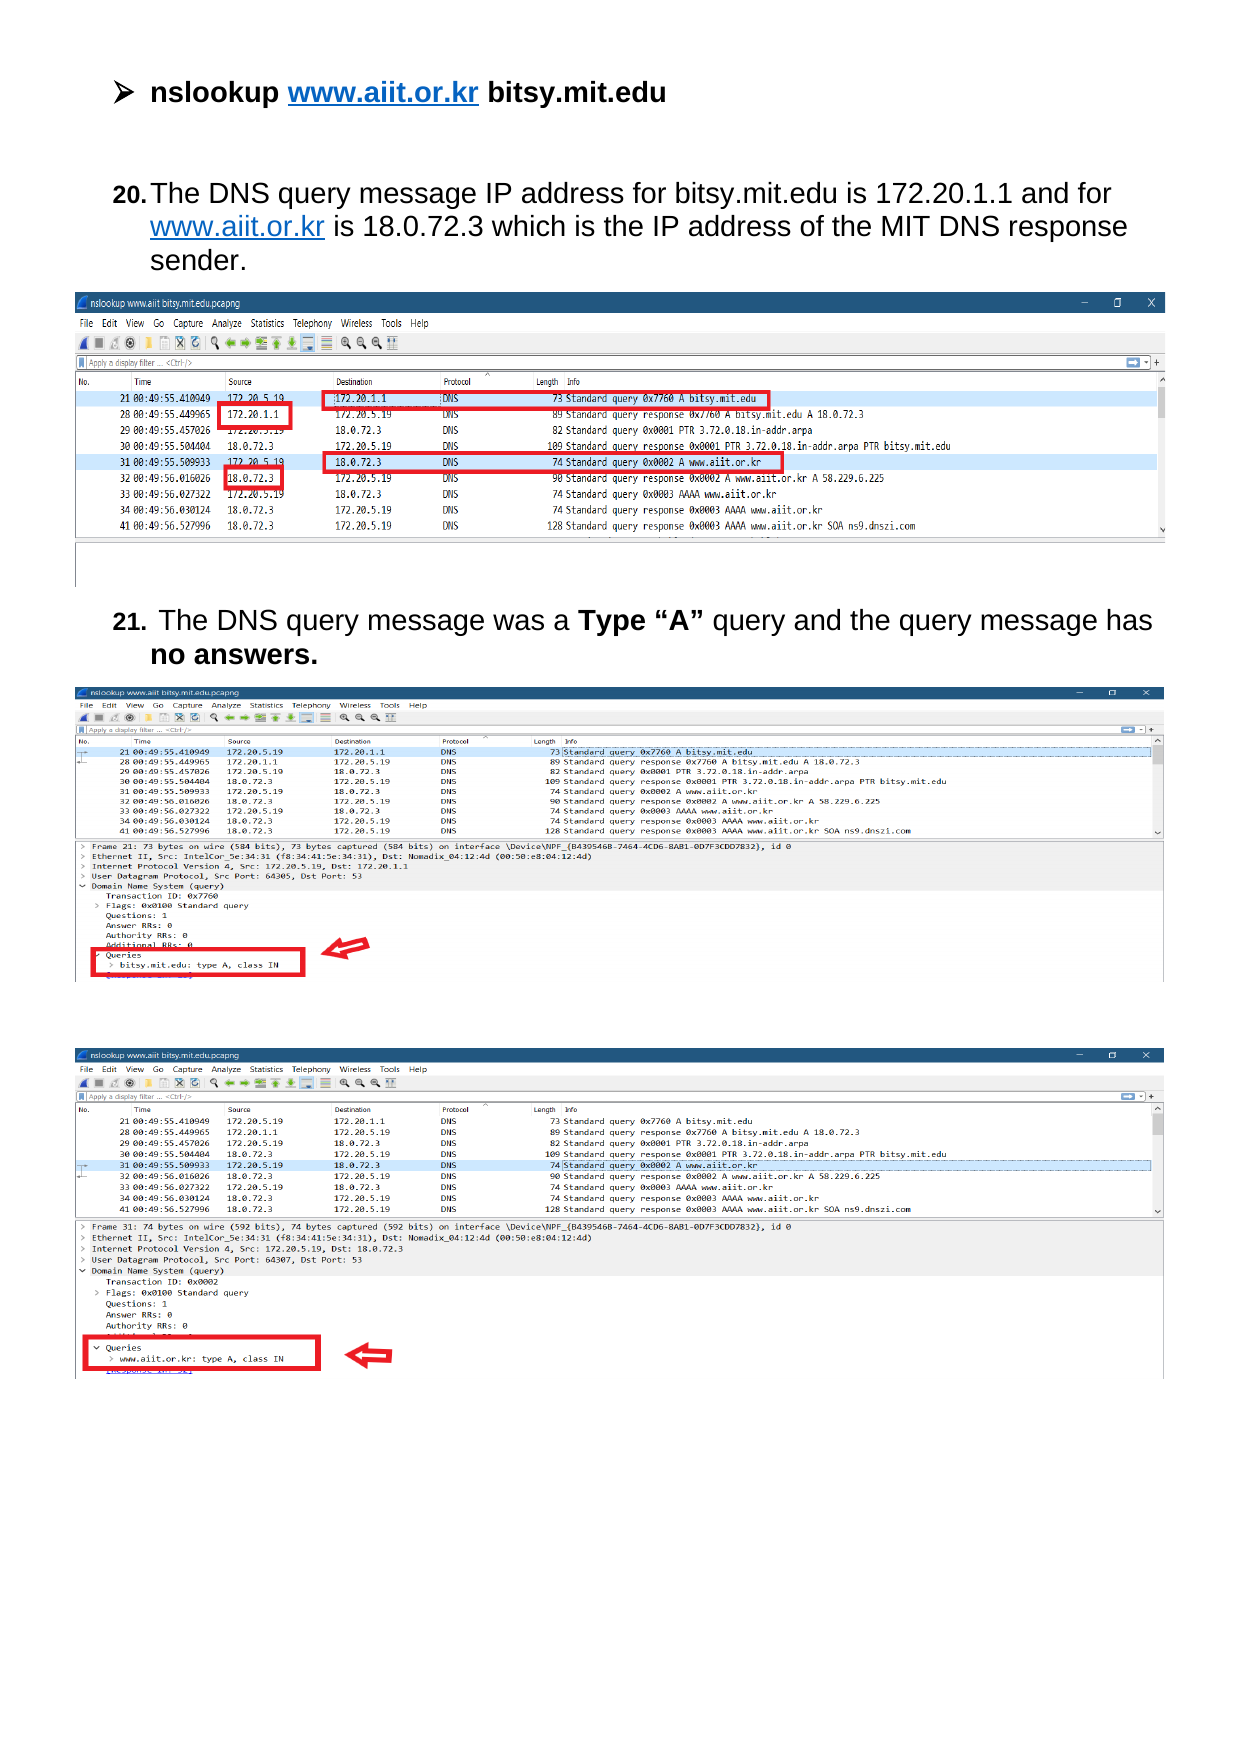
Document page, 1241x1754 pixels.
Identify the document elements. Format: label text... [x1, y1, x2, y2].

picture [75, 687, 1164, 982]
list The DNS query message was a Type “A” query and the query message has no answers. [112, 603, 1165, 670]
list nslookup www.aiit.or.kr bitsy.mit.edu [112, 75, 1165, 109]
picture [75, 1048, 1164, 1379]
list The DNS query message IP address for bitsy.mit.edu is 172.20.1.1 and for www.aiit.or.kr is 18.0.72.3 which is the IP address of the MIT DNS response sender. [112, 176, 1165, 276]
picture [75, 292, 1166, 587]
